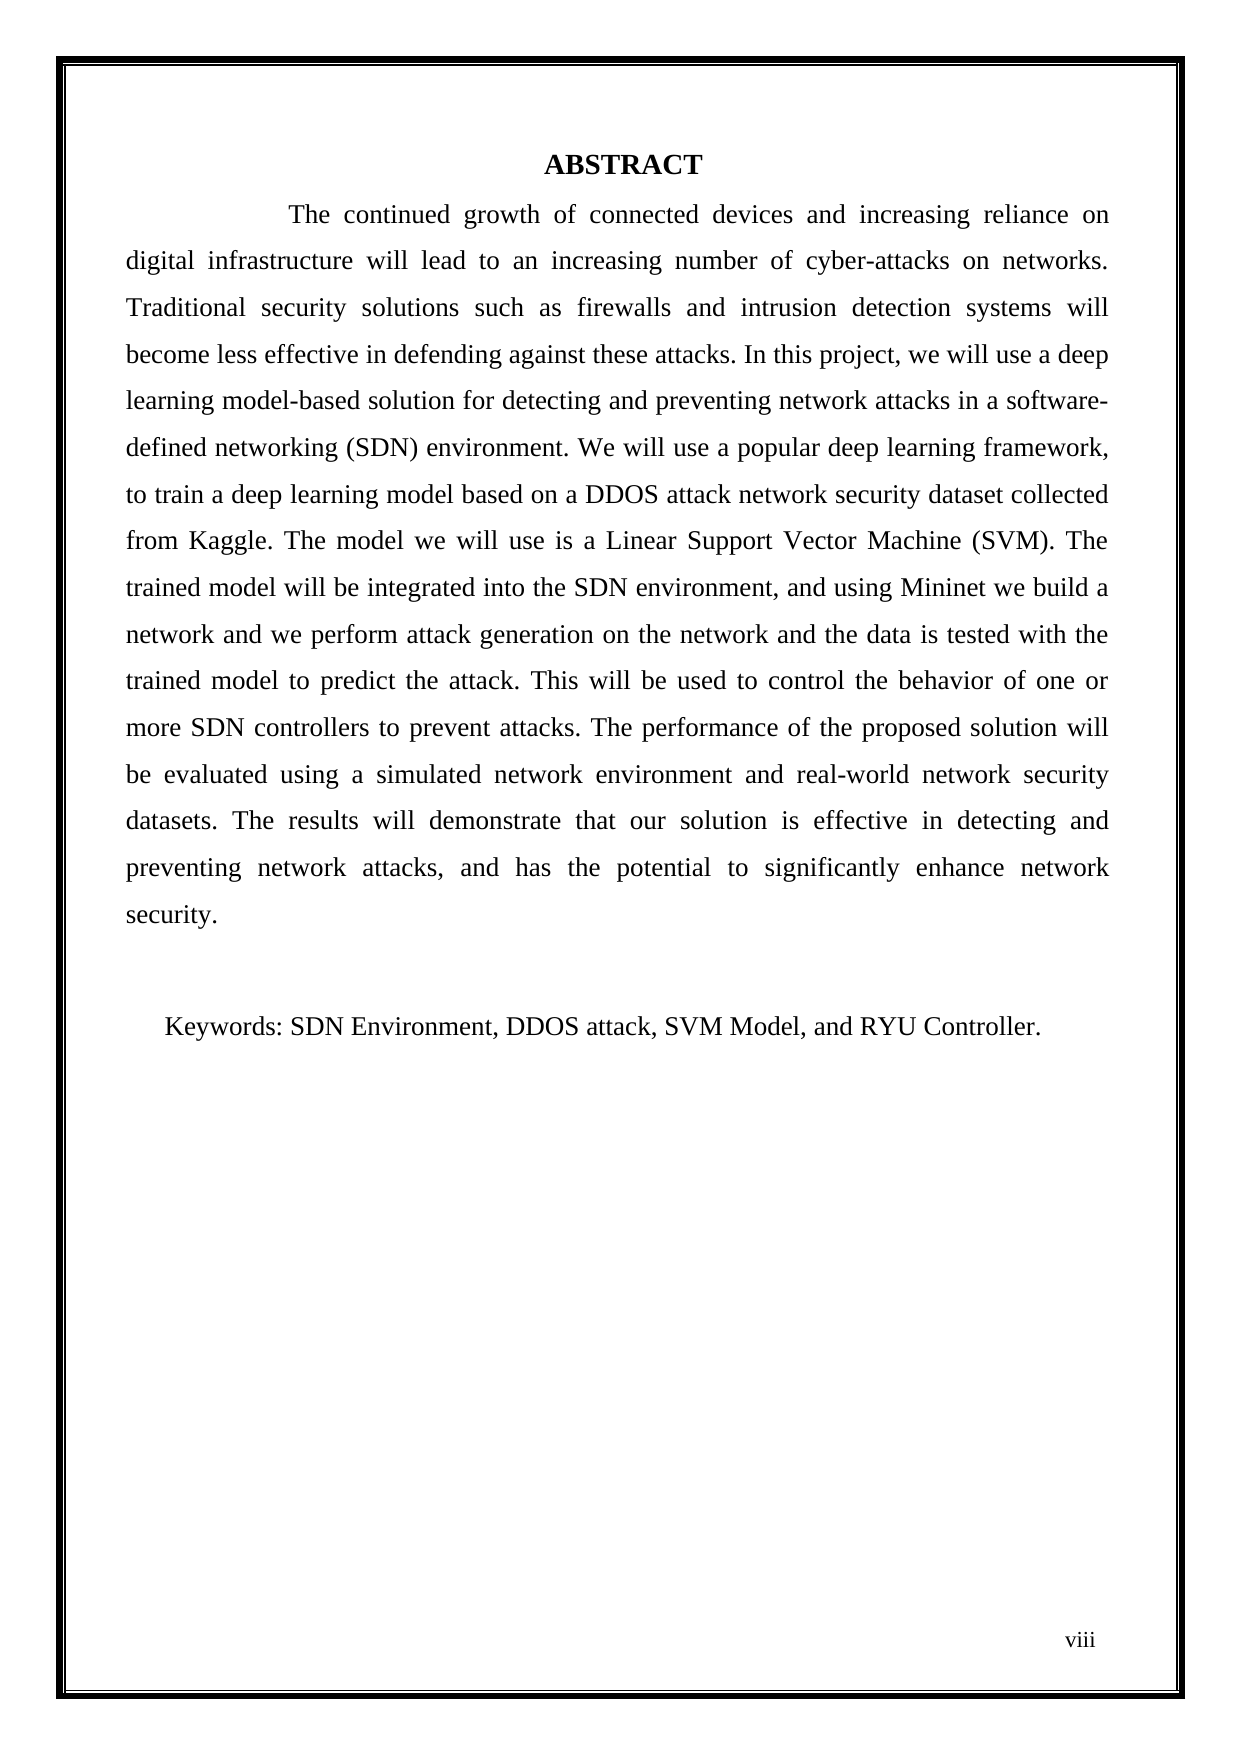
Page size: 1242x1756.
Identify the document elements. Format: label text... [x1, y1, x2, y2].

subtitle ABSTRACT [296, 147, 1020, 180]
text Keywords: SDN Environment, DDOS attack, SVM Model, and RYU Controller. [66, 1010, 1110, 1041]
text The continued growth of connected devices and increasing reliance on digital infrastructure will lead to an increasing number of cyber-attacks on networks. Traditional security solutions such as firewalls and intrusion detection systems will become less effective in defending against these attacks. In this project, we will use a deep learning model-based solution for detecting and preventing network attacks in a software-defined networking (SDN) environment. We will use a popular deep learning framework, to train a deep learning model based on a DDOS attack network security dataset collected from Kaggle. The model we will use is a Linear Support Vector Machine (SVM). The trained model will be integrated into the SDN environment, and using Mininet we build a network and we perform attack generation on the network and the data is tested with the trained model to predict the attack. This will be used to control the behavior of one or more SDN controllers to prevent attacks. The performance of the proposed solution will be evaluated using a simulated network environment and real-world network security datasets. The results will demonstrate that our solution is effective in detecting and preventing network attacks, and has the potential to significantly enhance network security. [126, 198, 1110, 929]
